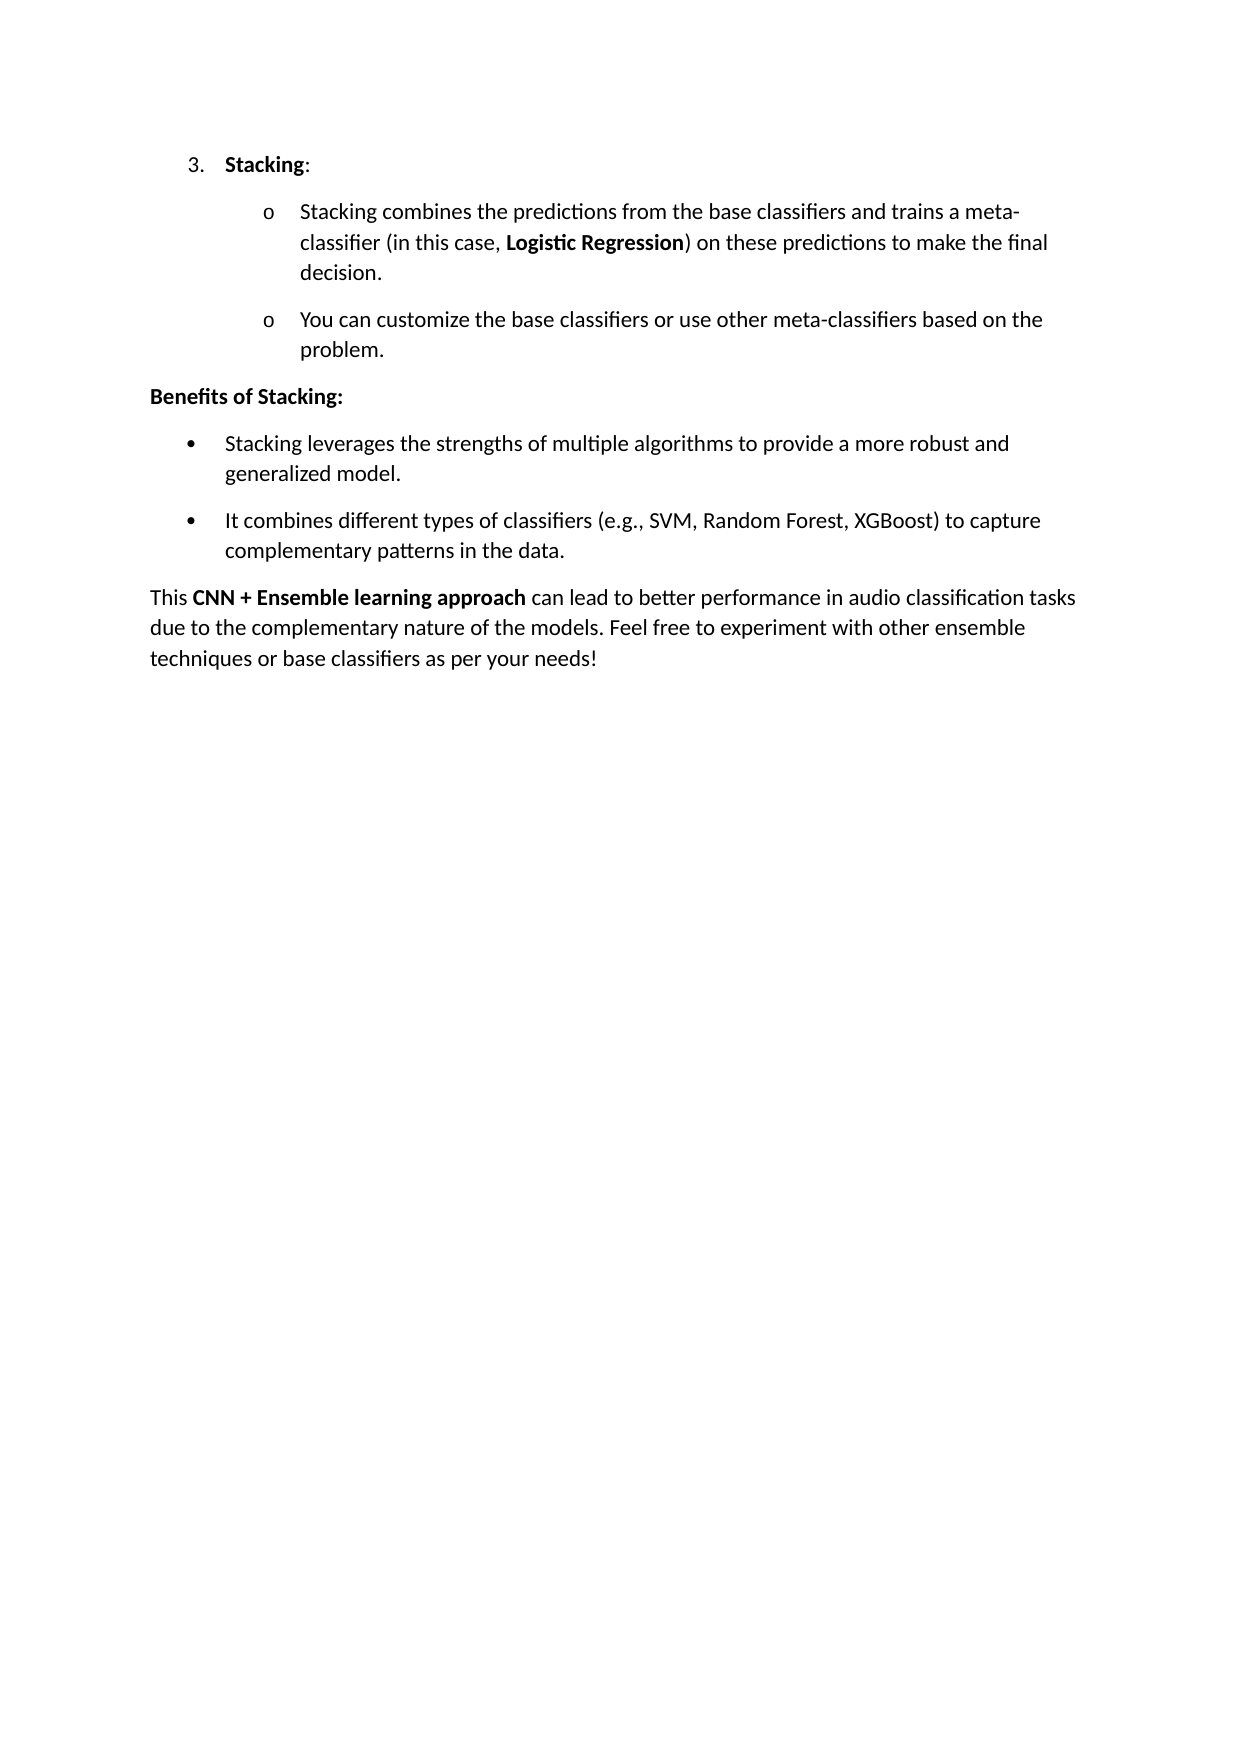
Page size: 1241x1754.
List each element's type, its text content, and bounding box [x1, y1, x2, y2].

list Stacking combines the predictions from the base classifiers and trains a meta-classifier (in this case, Logistic Regression) on these predictions to make the final decision. [262, 197, 1090, 286]
list You can customize the base classifiers or use other meta-classifiers based on the problem. [262, 305, 1090, 363]
list Stacking leverages the strengths of multiple algorithms to provide a more robust and generalized model. [187, 429, 1090, 487]
list Stacking: [187, 150, 1090, 178]
list It combines different types of classifiers (e.g., SVM, Random Forest, XGBoost) to capture complementary patterns in the data. [187, 506, 1090, 564]
text This CNN + Ensemble learning approach can lead to better performance in audio classification tasks due to the complementary nature of the models. Feel free to experiment with other ensemble techniques or base classifiers as per your needs! [150, 583, 1090, 672]
text Benefits of Stacking: [150, 382, 1090, 410]
